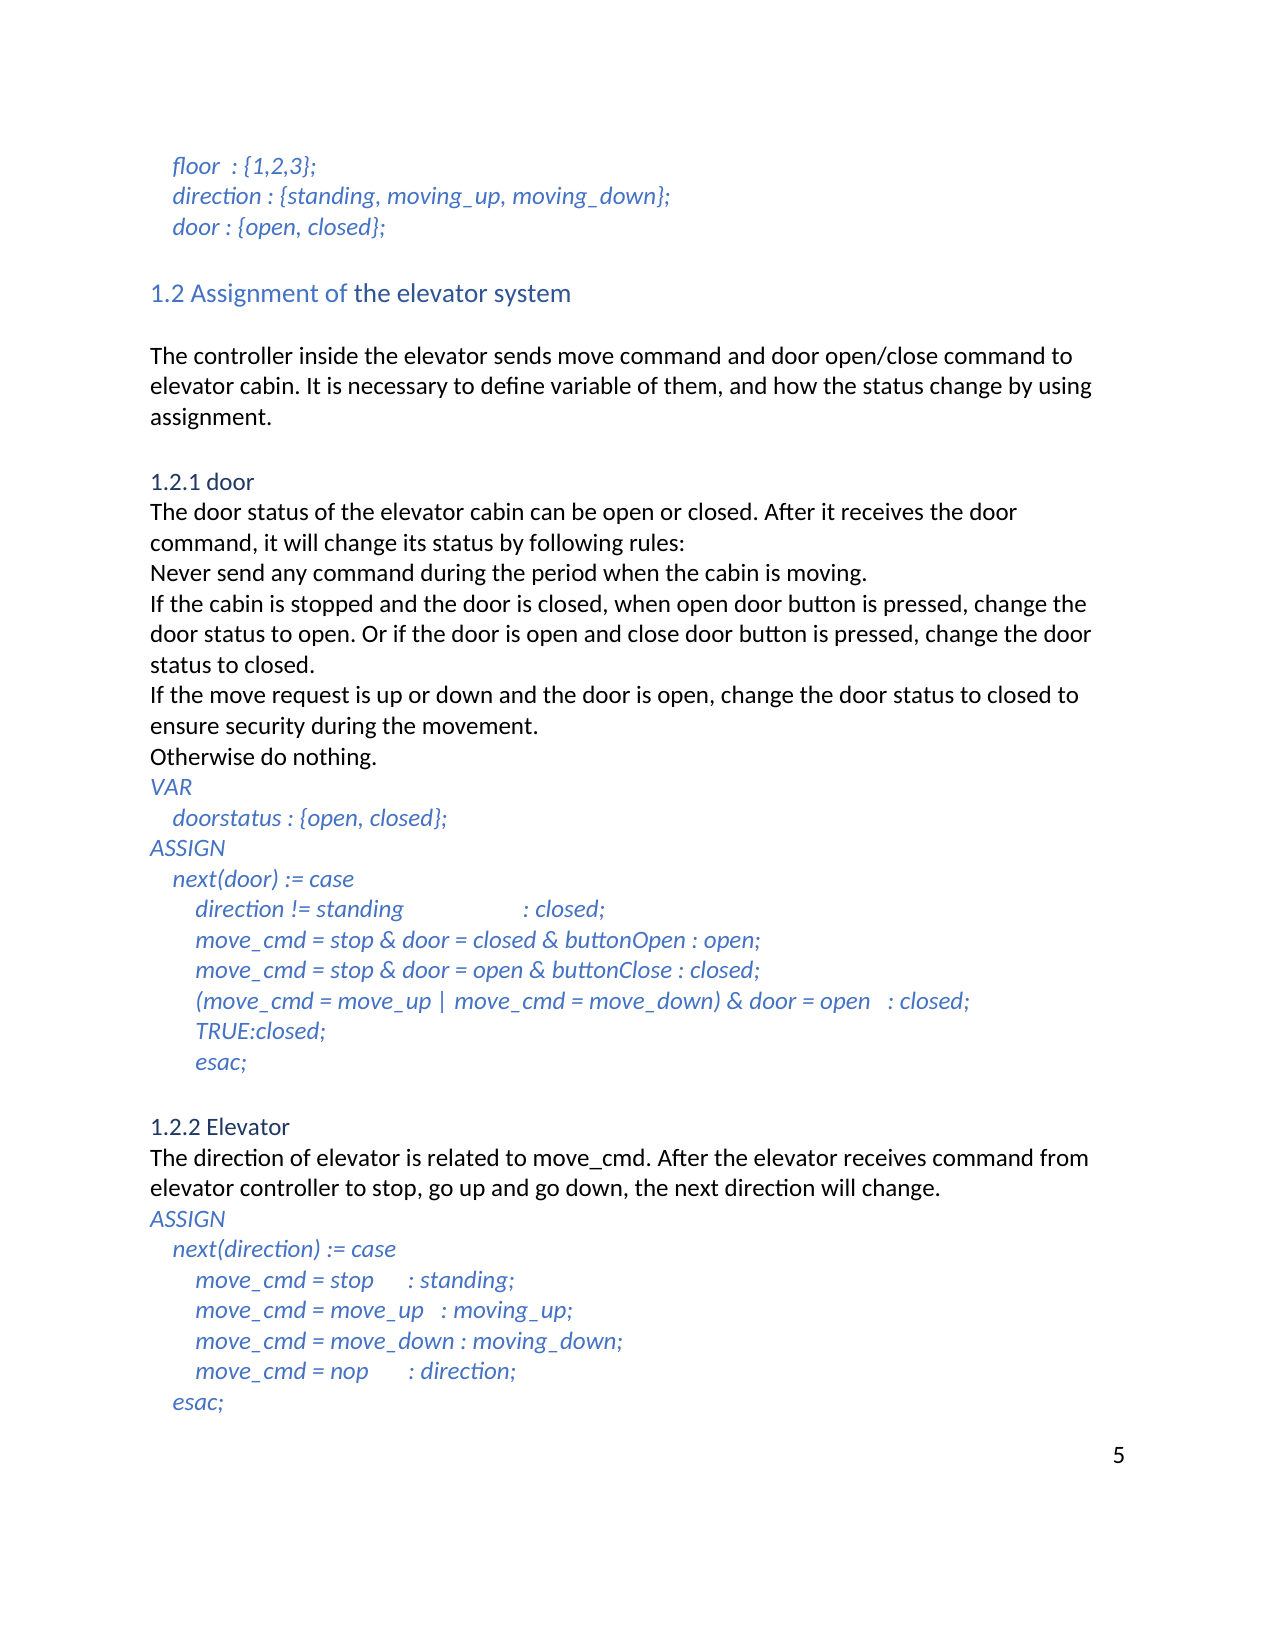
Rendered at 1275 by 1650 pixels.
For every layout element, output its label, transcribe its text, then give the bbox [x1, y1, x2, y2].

text move_cmd = nop : direction; [150, 1355, 1125, 1386]
text The controller inside the elevator sends move command and door open/close command to elevator cabin. It is necessary to define variable of them, and how the status change by using assignment. [150, 340, 1125, 431]
text ASSIGN [150, 832, 1125, 863]
text If the cabin is stopped and the door is closed, when open door button is pressed, change the door status to open. Or if the door is open and close door button is pressed, change the door status to closed. [150, 588, 1125, 680]
subtitle 1.2 Assignment of the elevator system [150, 276, 1125, 309]
text move_cmd = move_down : moving_down; [150, 1325, 1125, 1355]
text The door status of the elevator cabin can be open or closed. After it receives the door command, it will change its status by following rules: [150, 497, 1125, 558]
text move_cmd = move_up : moving_up; [150, 1294, 1125, 1325]
text Never send any command during the period when the cabin is moving. [150, 558, 1125, 588]
text next(direction) := case [150, 1233, 1125, 1264]
text direction : {standing, moving_up, moving_down}; [150, 181, 1125, 211]
text Otherwise do nothing. [150, 741, 1125, 771]
text ASSIGN [150, 1203, 1125, 1233]
text esac; [150, 1046, 1125, 1076]
text The direction of elevator is related to move_cmd. After the elevator receives command from elevator controller to stop, go up and go down, the next direction will change. [150, 1142, 1125, 1203]
text next(door) := case [150, 863, 1125, 893]
text direction != standing : closed; [150, 893, 1125, 924]
text esac; [150, 1386, 1125, 1416]
text move_cmd = stop & door = open & buttonClose : closed; [150, 954, 1125, 985]
text VAR [150, 771, 1125, 802]
text TRUE:closed; [150, 1015, 1125, 1046]
subtitle 1.2.1 door [150, 466, 1125, 497]
text door : {open, closed}; [150, 211, 1125, 242]
text move_cmd = stop & door = closed & buttonOpen : open; [150, 924, 1125, 954]
text (move_cmd = move_up | move_cmd = move_down) & door = open : closed; [150, 985, 1125, 1015]
text floor : {1,2,3}; [150, 150, 1125, 181]
text move_cmd = stop : standing; [150, 1264, 1125, 1294]
text doorstatus : {open, closed}; [150, 802, 1125, 832]
subtitle 1.2.2 Elevator [150, 1111, 1125, 1142]
text If the move request is up or down and the door is open, change the door status to closed to ensure security during the movement. [150, 680, 1125, 741]
